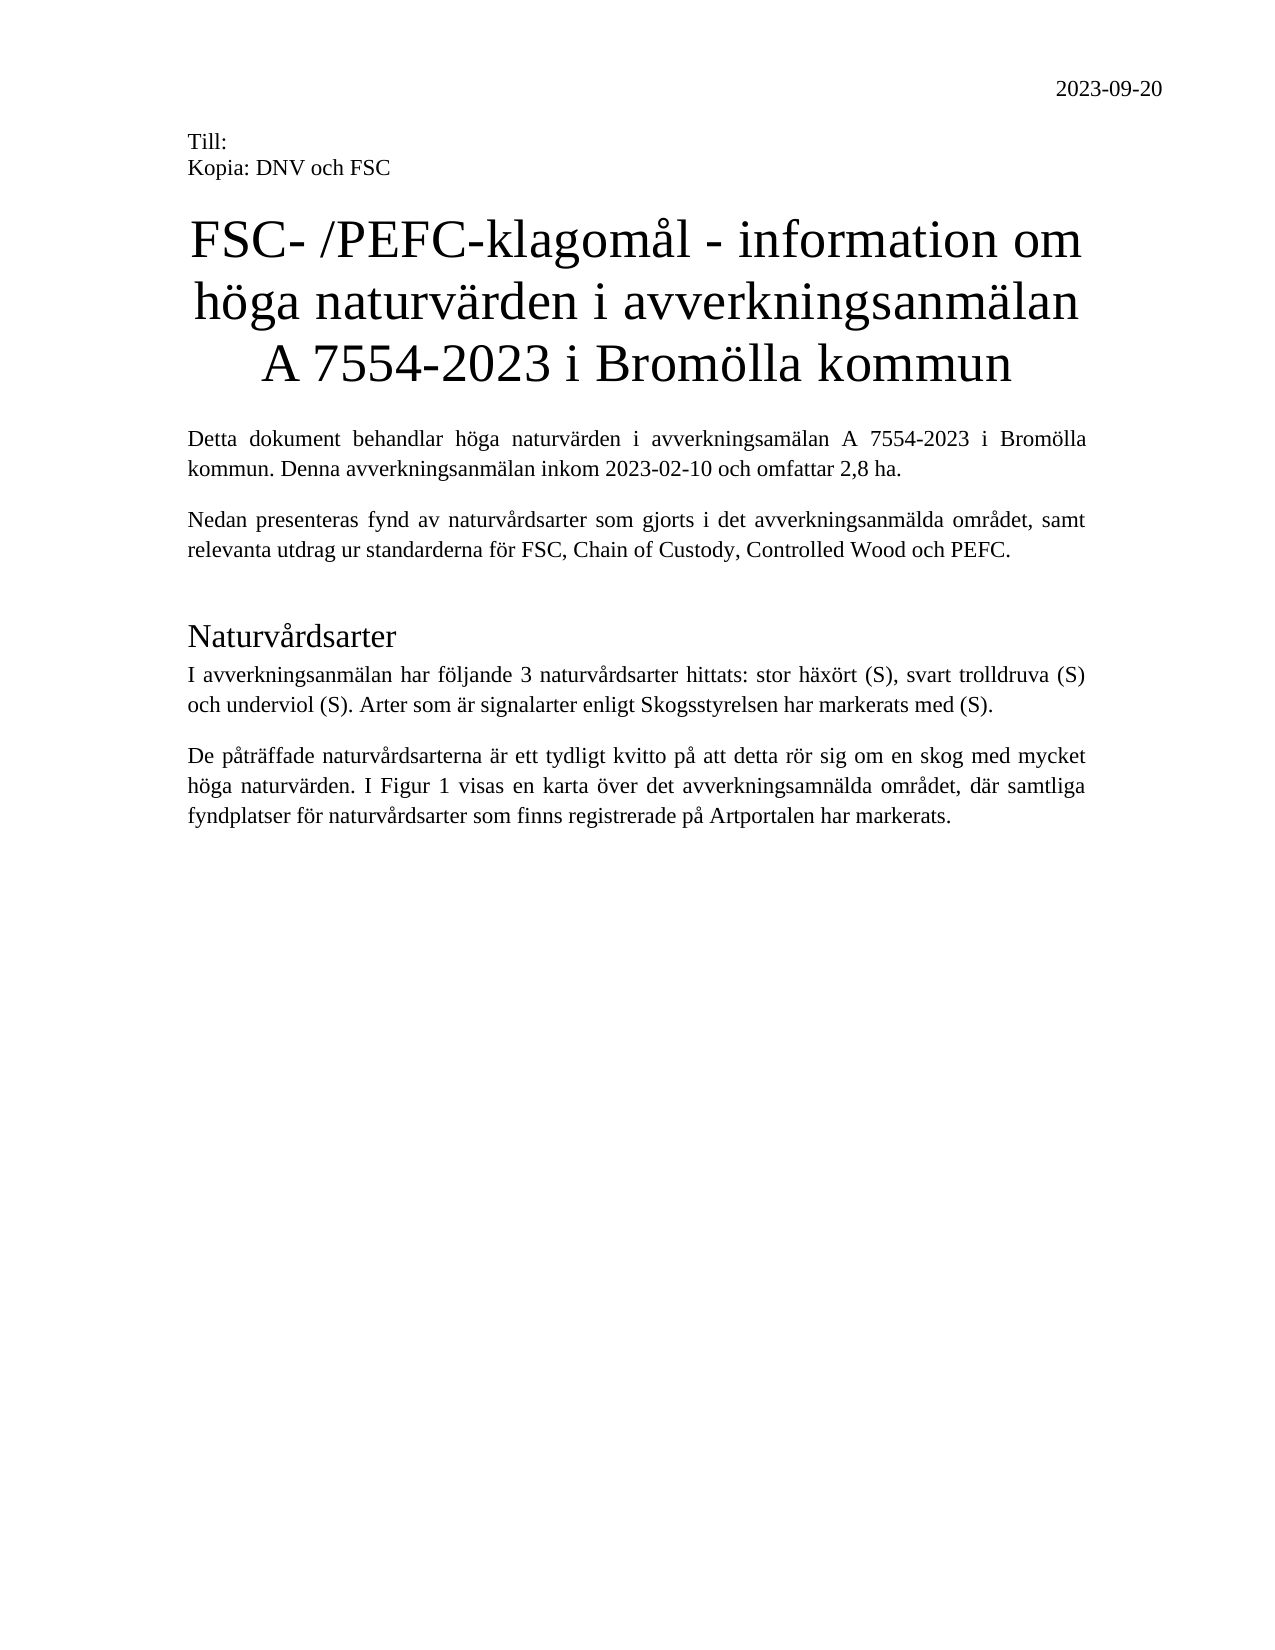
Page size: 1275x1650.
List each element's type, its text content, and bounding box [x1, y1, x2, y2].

text Detta dokument behandlar höga naturvärden i avverkningsamälan A 7554-2023 i Bromölla kommun. Denna avverkningsanmälan inkom 2023-02-10 och omfattar 2,8 ha. [187, 425, 1087, 481]
text De påträffade naturvårdsarterna är ett tydligt kvitto på att detta rör sig om en skog med mycket höga naturvärden. I Figur 1 visas en karta över det avverkningsamnälda området, där samtliga fyndplatser för naturvårdsarter som finns registrerade på Artportalen har markerats. [187, 742, 1087, 829]
title FSC- /PEFC-klagomål - information om höga naturvärden i avverkningsanmälan A 7554-2023 i Bromölla kommun [187, 207, 1087, 394]
text I avverkningsanmälan har följande 3 naturvårdsarter hittats: stor häxört (S), svart trolldruva (S) och underviol (S). Arter som är signalarter enligt Skogsstyrelsen har markerats med (S). [187, 661, 1087, 717]
text Nedan presenteras fynd av naturvårdsarter som gjorts i det avverkningsanmälda området, samt relevanta utdrag ur standarderna för FSC, Chain of Custody, Controlled Wood och PEFC. [187, 506, 1087, 563]
subtitle Naturvårdsarter [187, 617, 1087, 655]
